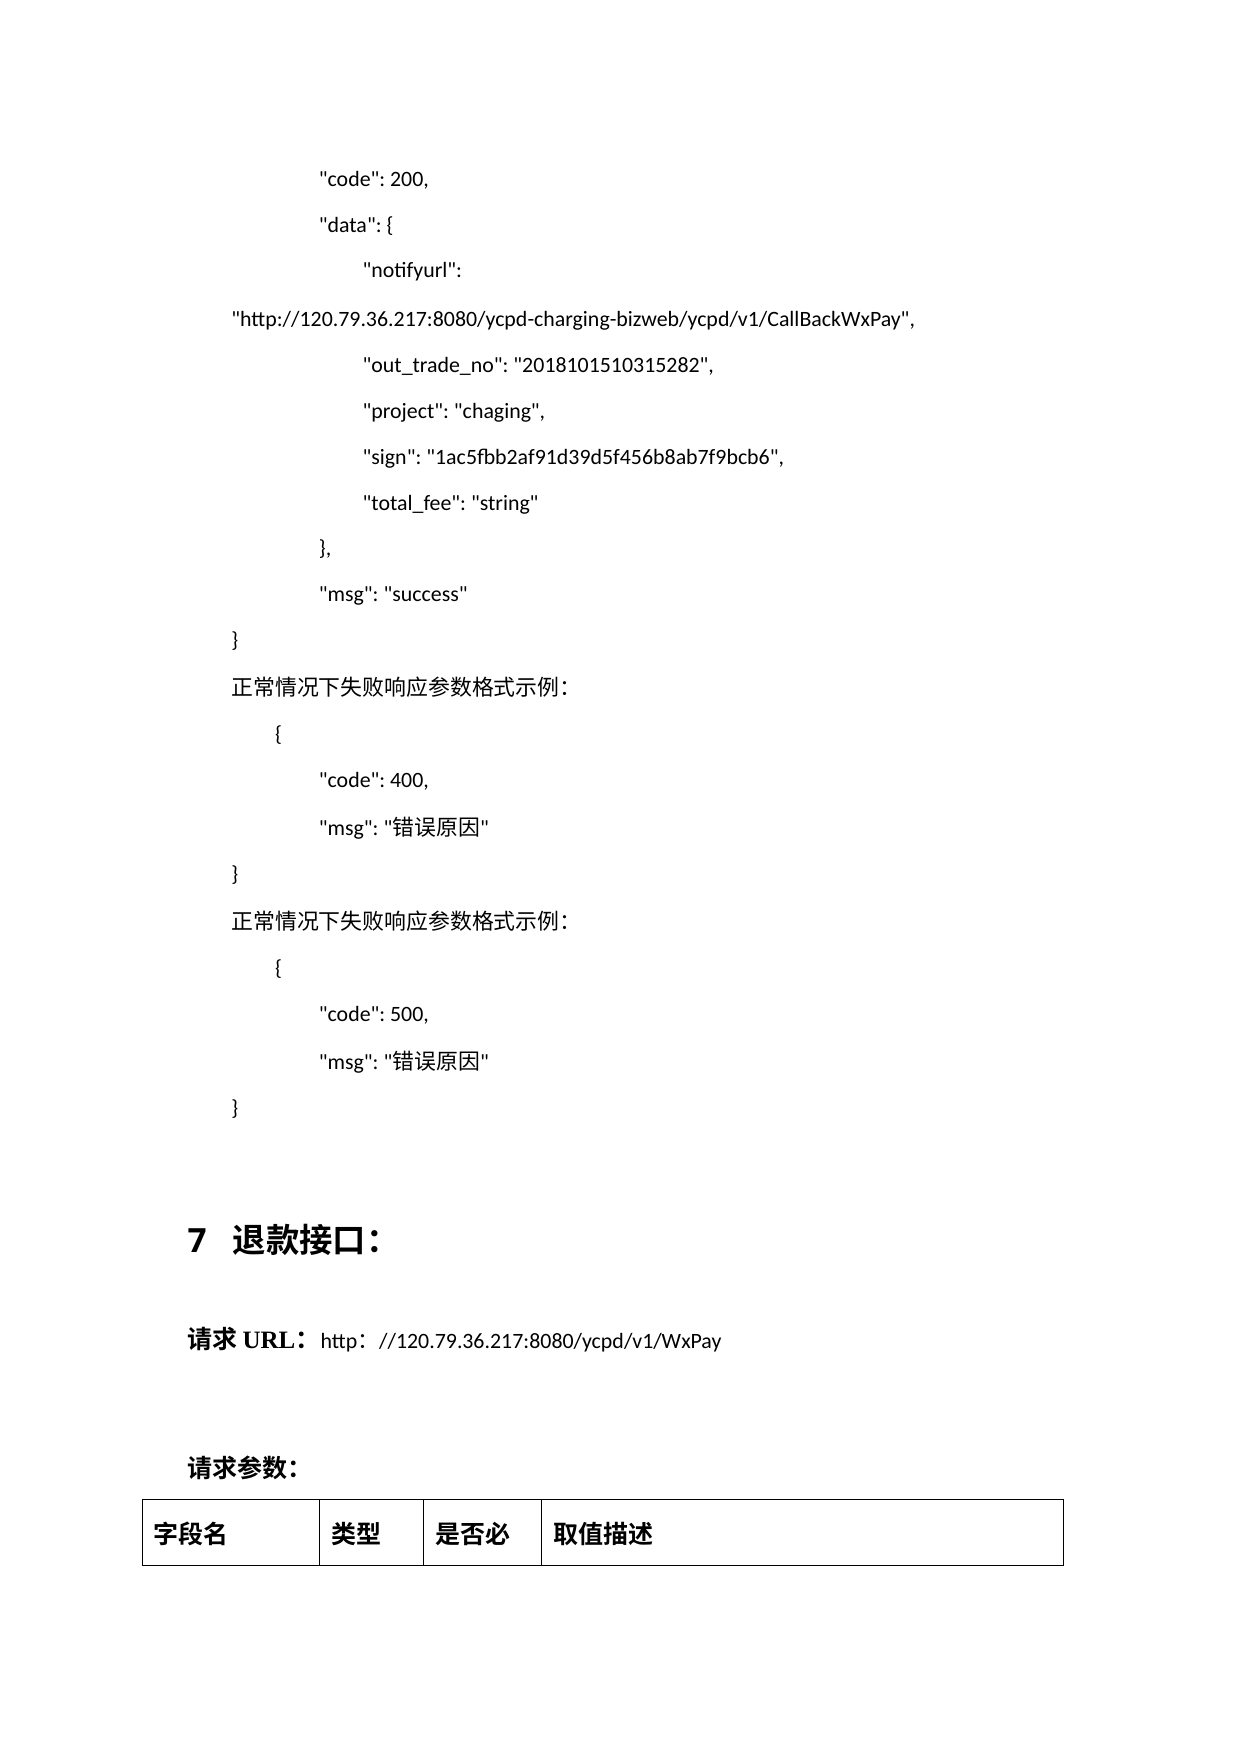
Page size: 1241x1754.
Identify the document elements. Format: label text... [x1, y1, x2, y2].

text } [231, 1092, 1053, 1124]
text "code": 400, [231, 763, 1053, 796]
table_header 取值描述 [542, 1500, 1063, 1565]
table_header 是否必须 [424, 1500, 541, 1565]
text { [231, 952, 1053, 984]
text "code": 500, [231, 997, 1053, 1030]
text 请求参数： [187, 1434, 1053, 1499]
text "notifyurl": "http://120.79.36.217:8080/ycpd-charging-bizweb/ycpd/v1/CallBackWxPay", [231, 254, 1053, 335]
text "out_trade_no": "2018101510315282", [231, 348, 1053, 381]
table_header 类型 [320, 1500, 423, 1565]
table_header 字段名 [143, 1500, 319, 1565]
text 正常情况下失败响应参数格式示例： [231, 903, 1053, 936]
text }, [231, 532, 1053, 564]
text } [231, 623, 1053, 656]
subtitle 退款接口： [187, 1205, 1053, 1270]
text } [231, 857, 1053, 890]
text "msg": "错误原因" [231, 1043, 1053, 1076]
text 正常情况下失败响应参数格式示例： [231, 669, 1053, 702]
text "data": { [231, 208, 1053, 240]
text "msg": "success" [231, 577, 1053, 610]
text "code": 200, [231, 162, 1053, 194]
text "sign": "1ac5fbb2af91d39d5f456b8ab7f9bcb6", [231, 440, 1053, 472]
text "total_fee": "string" [231, 486, 1053, 518]
text { [231, 717, 1053, 750]
text 请求URL：http：//120.79.36.217:8080/ycpd/v1/WxPay [187, 1305, 1053, 1370]
text "msg": "错误原因" [231, 809, 1053, 842]
text "project": "chaging", [231, 394, 1053, 427]
